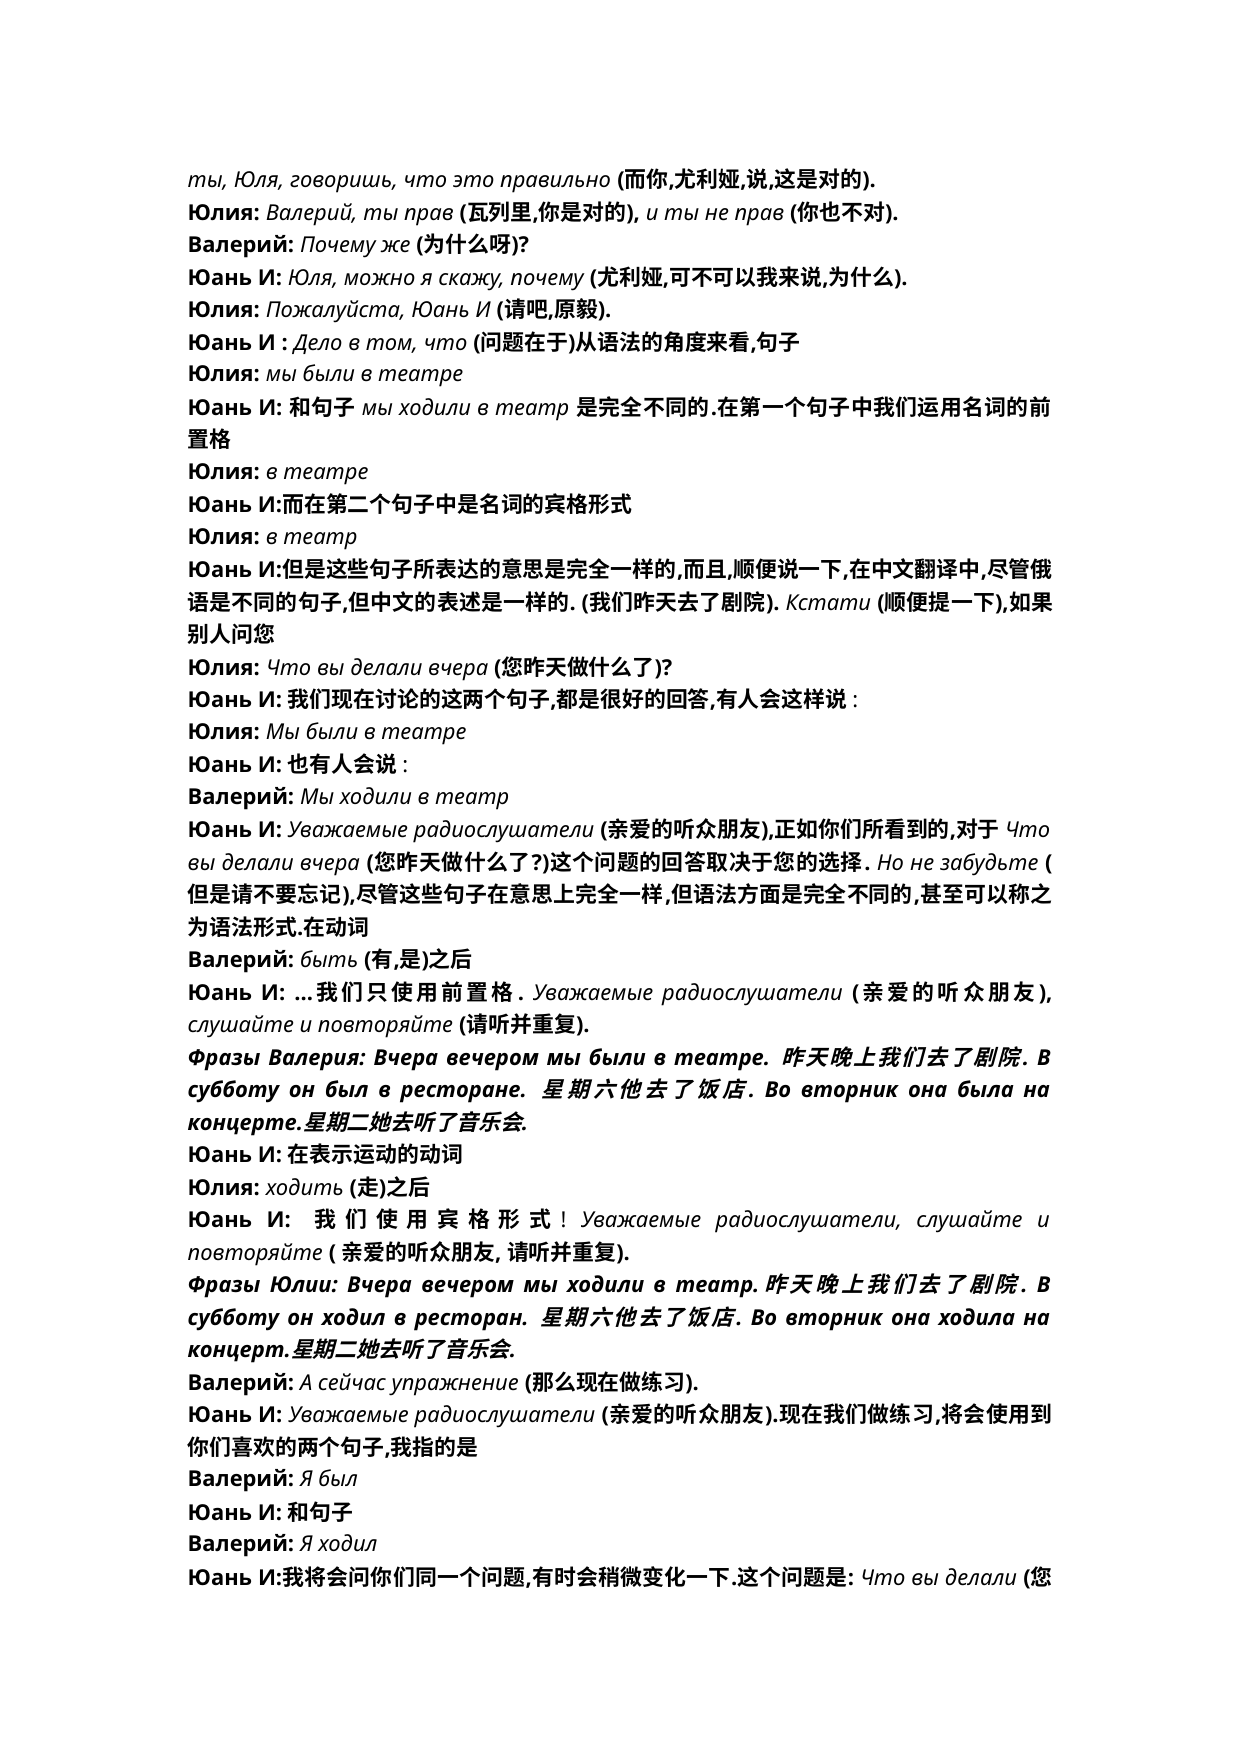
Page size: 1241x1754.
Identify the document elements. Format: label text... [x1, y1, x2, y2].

text Юань И: 也有人会说 : [187, 747, 1053, 779]
text Юлия: в театре [187, 454, 1053, 487]
text Юань И: 和句子 [187, 1494, 1053, 1527]
text Юань И : Дело в том, что (问题在于)从语法的角度来看,句子 [187, 324, 1053, 357]
text Юань И:而在第二个句子中是名词的宾格形式 [187, 487, 1053, 519]
text Фразы Валерия: Вчера вечером мы были в театре. 昨天晚上我们去了剧院. В субботу он был в ресторане. 星期六他去了饭店. Во вторник она была на концерте.星期二她去听了音乐会. [187, 1039, 1053, 1137]
text Юань И: Уважаемые радиослушатели (亲爱的听众朋友),正如你们所看到的,对于 Что вы делали вчера (您昨天做什么了?)这个问题的回答取决于您的选择. Но не забудьте ( 但是请不要忘记),尽管这些句子在意思上完全一样,但语法方面是完全不同的,甚至可以称之为语法形式.在动词 [187, 812, 1053, 942]
text Юань И: 我们使用宾格形式! Уважаемые радиослушатели, слушайте и повторяйте ( 亲爱的听众朋友, 请听并重复). [187, 1202, 1053, 1267]
text Юлия: Валерий, ты прав (瓦列里,你是对的), и ты не прав (你也不对). [187, 194, 1053, 227]
text Юлия: в театр [187, 519, 1053, 552]
text Валерий: Я был [187, 1462, 1053, 1494]
text Валерий: Почему же (为什么呀)? [187, 227, 1053, 259]
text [187, 1559, 1053, 1592]
text Валерий: быть (有,是)之后 [187, 942, 1053, 974]
text Юлия: Что вы делали вчера (您昨天做什么了)? [187, 649, 1053, 682]
text Юань И: 和句子 мы ходили в театр 是完全不同的.在第一个句子中我们运用名词的前置格 [187, 389, 1053, 454]
text Юань И: 我们现在讨论的这两个句子,都是很好的回答,有人会这样说 : [187, 682, 1053, 714]
text Юлия: ходить (走)之后 [187, 1169, 1053, 1202]
text Фразы Юлии: Вчера вечером мы ходили в театр.昨天晚上我们去了剧院. В субботу он ходил в ресторан. 星期六他去了饭店. Во вторник она ходила на концерт.星期二她去听了音乐会. [187, 1267, 1053, 1364]
text Юлия: Пожалуйста, Юань И (请吧,原毅). [187, 292, 1053, 324]
text Валерий: Мы ходили в театр [187, 779, 1053, 812]
text Юлия: Мы были в театре [187, 714, 1053, 747]
text Юань И: Уважаемые радиослушатели (亲爱的听众朋友).现在我们做练习,将会使用到你们喜欢的两个句子,我指的是 [187, 1397, 1053, 1462]
text Юань И: …我们只使用前置格. Уважаемые радиослушатели (亲爱的听众朋友), слушайте и повторяйте (请听并重复). [187, 974, 1053, 1039]
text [187, 162, 1053, 194]
text Юлия: мы были в театре [187, 357, 1053, 389]
text Валерий: А сейчас упражнение (那么现在做练习). [187, 1364, 1053, 1397]
text Валерий: Я ходил [187, 1527, 1053, 1559]
text Юань И: Юля, можно я скажу, почему (尤利娅,可不可以我来说,为什么). [187, 259, 1053, 292]
text Юань И:但是这些句子所表达的意思是完全一样的,而且,顺便说一下,在中文翻译中,尽管俄语是不同的句子,但中文的表述是一样的. (我们昨天去了剧院). Кстати (顺便提一下),如果别人问您 [187, 552, 1053, 649]
text Юань И: 在表示运动的动词 [187, 1137, 1053, 1169]
